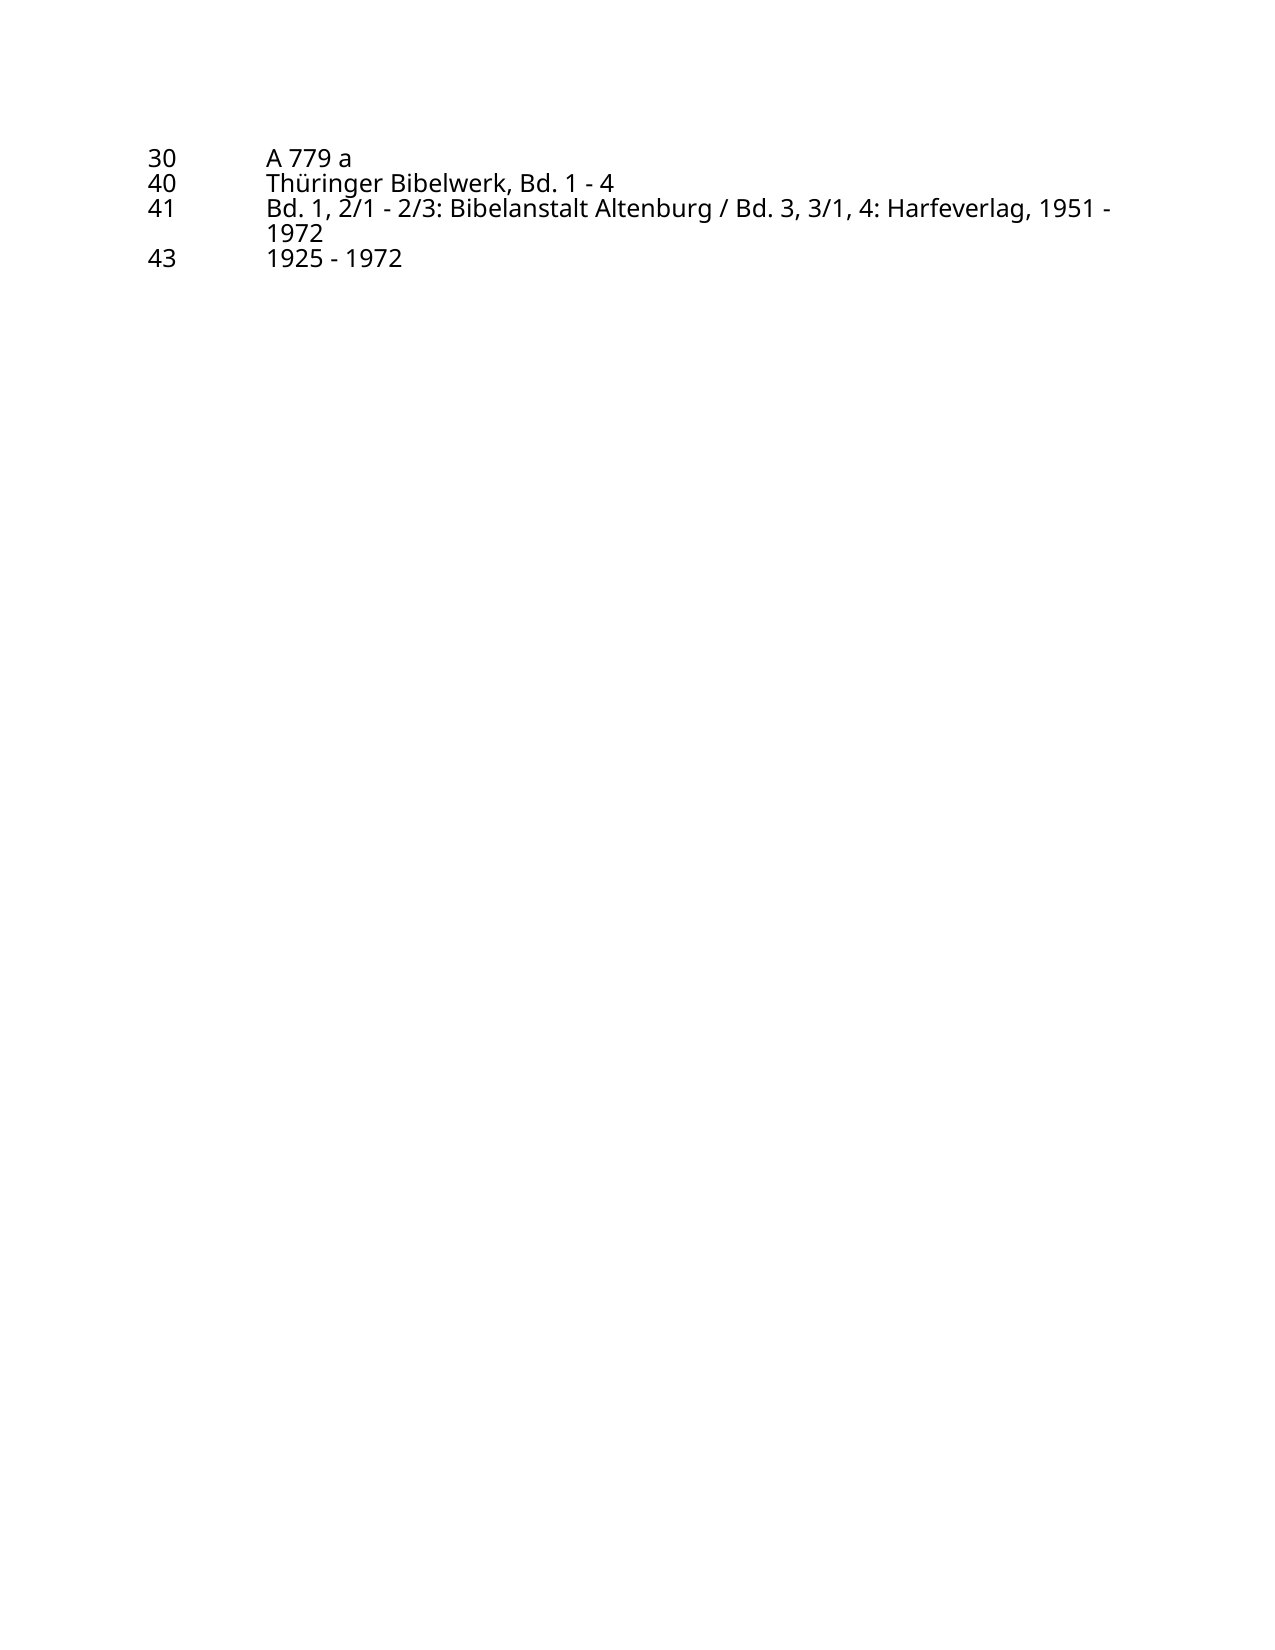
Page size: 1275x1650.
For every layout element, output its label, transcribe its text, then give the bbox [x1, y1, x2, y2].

text 41 Bd. 1, 2/1 - 2/3: k[1{Bibelanstalt} 2{o[Altenburg]o}]k / Bd. 3, 3/1, 4: k[Harfeverlag]k, z[1951 - 1972]z [148, 198, 1127, 248]
text 40 s[2{o[Thüringe<n>]or} 1{Bibelwerk}]s, Bd. 1 - 4 [148, 173, 1127, 198]
text 43 1925 - 1972 [148, 248, 1127, 273]
text 30 A 779 a [148, 148, 1127, 173]
